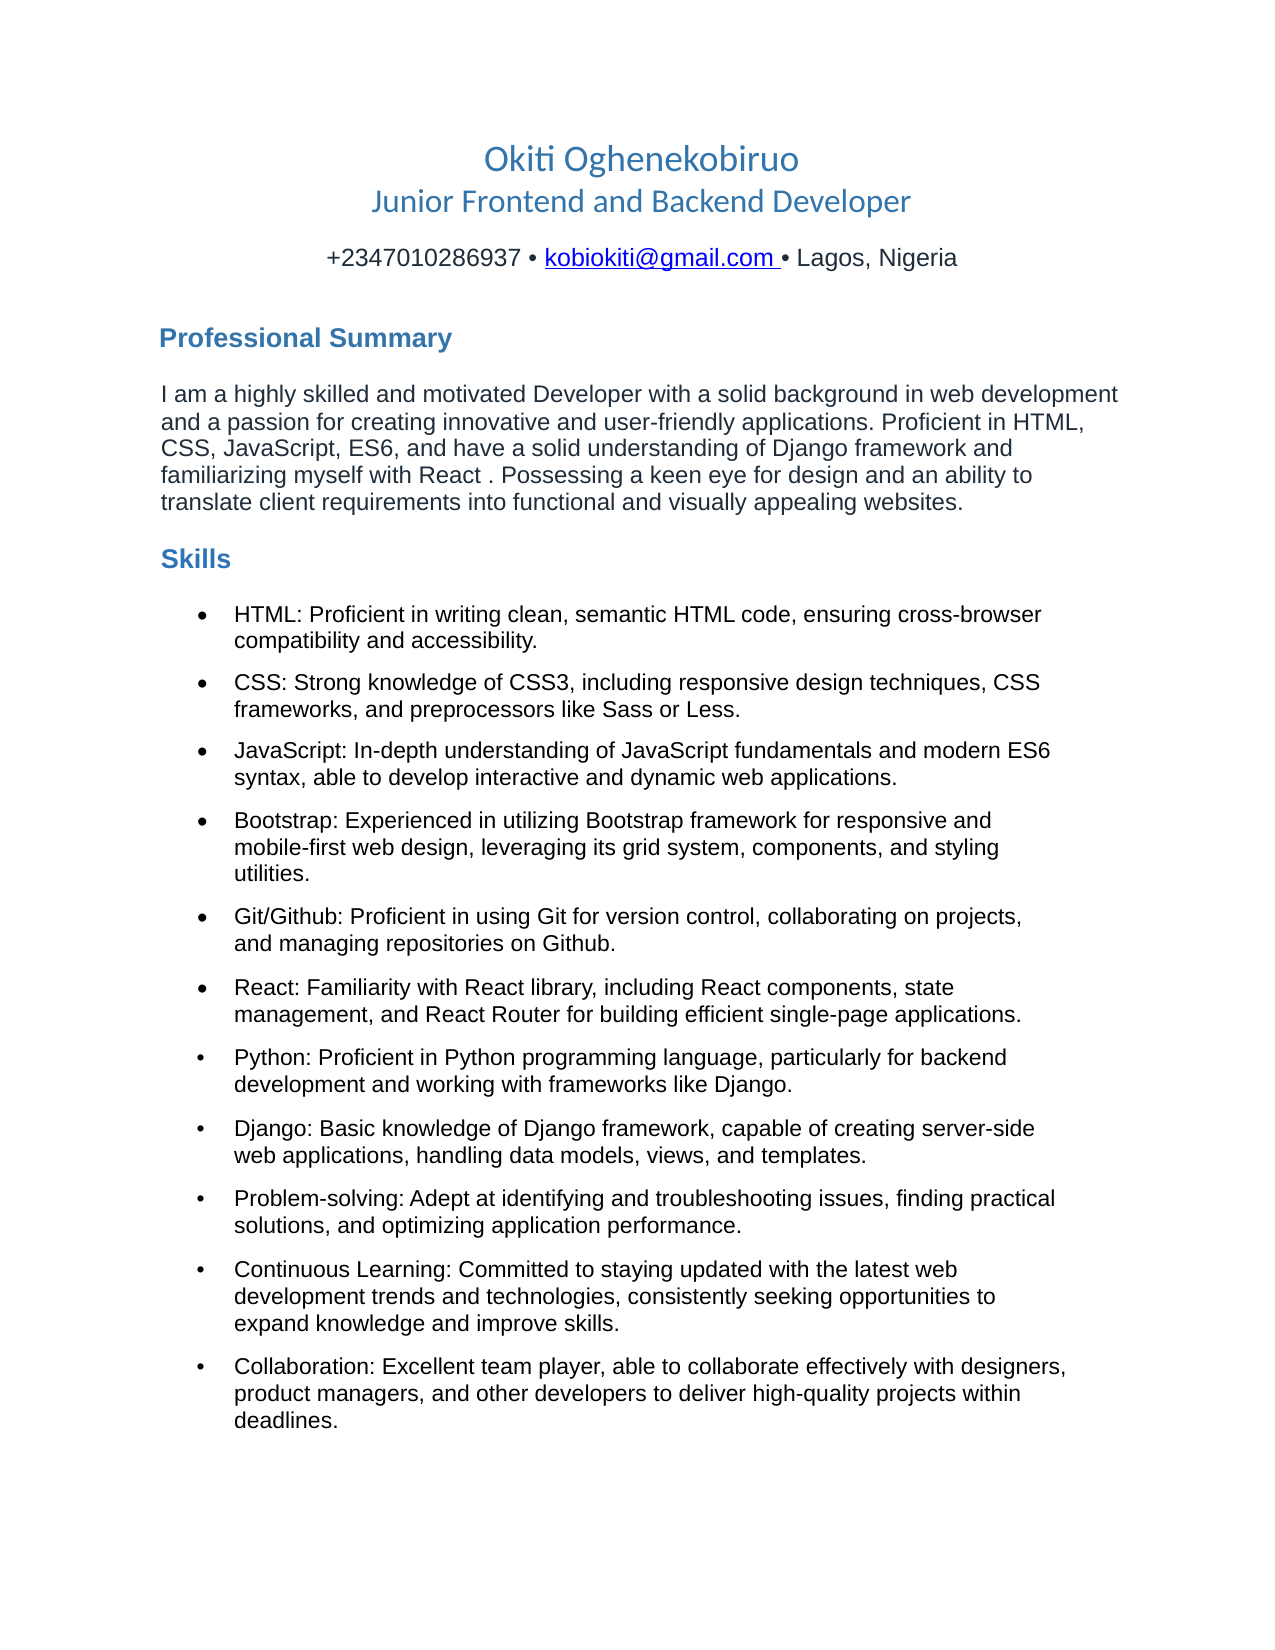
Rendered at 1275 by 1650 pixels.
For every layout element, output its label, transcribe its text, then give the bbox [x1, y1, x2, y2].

text Professional Summary [159, 326, 1125, 353]
list Python: Proficient in Python programming language, particularly for backend development and working with frameworks like Django. [196, 1044, 1067, 1098]
text Junior Frontend and Backend Developer [158, 191, 1125, 218]
list Bootstrap: Experienced in utilizing Bootstrap framework for responsive and mobile-first web design, leveraging its grid system, components, and styling utilities. [196, 807, 1067, 887]
list CSS: Strong knowledge of CSS3, including responsive design techniques, CSS frameworks, and preprocessors like Sass or Less. [196, 669, 1067, 722]
text +2347010286937 • kobiokiti@gmail.com • Lagos, Nigeria [159, 245, 1125, 272]
list JavaScript: In-depth understanding of JavaScript fundamentals and modern ES6 syntax, able to develop interactive and dynamic web applications. [196, 737, 1067, 791]
text Okiti Oghenekobiruo [158, 150, 1125, 177]
list Continuous Learning: Committed to staying updated with the latest web development trends and technologies, consistently seeking opportunities to expand knowledge and improve skills. [196, 1256, 1067, 1336]
text I am a highly skilled and motivated Developer with a solid background in web development and a passion for creating innovative and user-friendly applications. Proficient in HTML, CSS, JavaScript, ES6, and have a solid understanding of Django framework and familiarizing myself with React . Possessing a keen eye for design and an ability to translate client requirements into functional and visually appealing websites. [161, 381, 1125, 516]
list React: Familiarity with React library, including React components, state management, and React Router for building efficient single-page applications. [196, 974, 1067, 1027]
list Collaboration: Excellent team player, able to collaborate effectively with designers, product managers, and other developers to deliver high-quality projects within deadlines. [196, 1353, 1067, 1434]
list HTML: Proficient in writing clean, semantic HTML code, ensuring cross-browser compatibility and accessibility. [196, 601, 1067, 654]
list Git/Github: Proficient in using Git for version control, collaborating on projects, and managing repositories on Github. [196, 903, 1067, 957]
list Problem-solving: Adept at identifying and troubleshooting issues, finding practical solutions, and optimizing application performance. [196, 1185, 1067, 1239]
text Skills [161, 547, 1125, 573]
list Django: Basic knowledge of Django framework, capable of creating server-side web applications, handling data models, views, and templates. [196, 1115, 1067, 1168]
